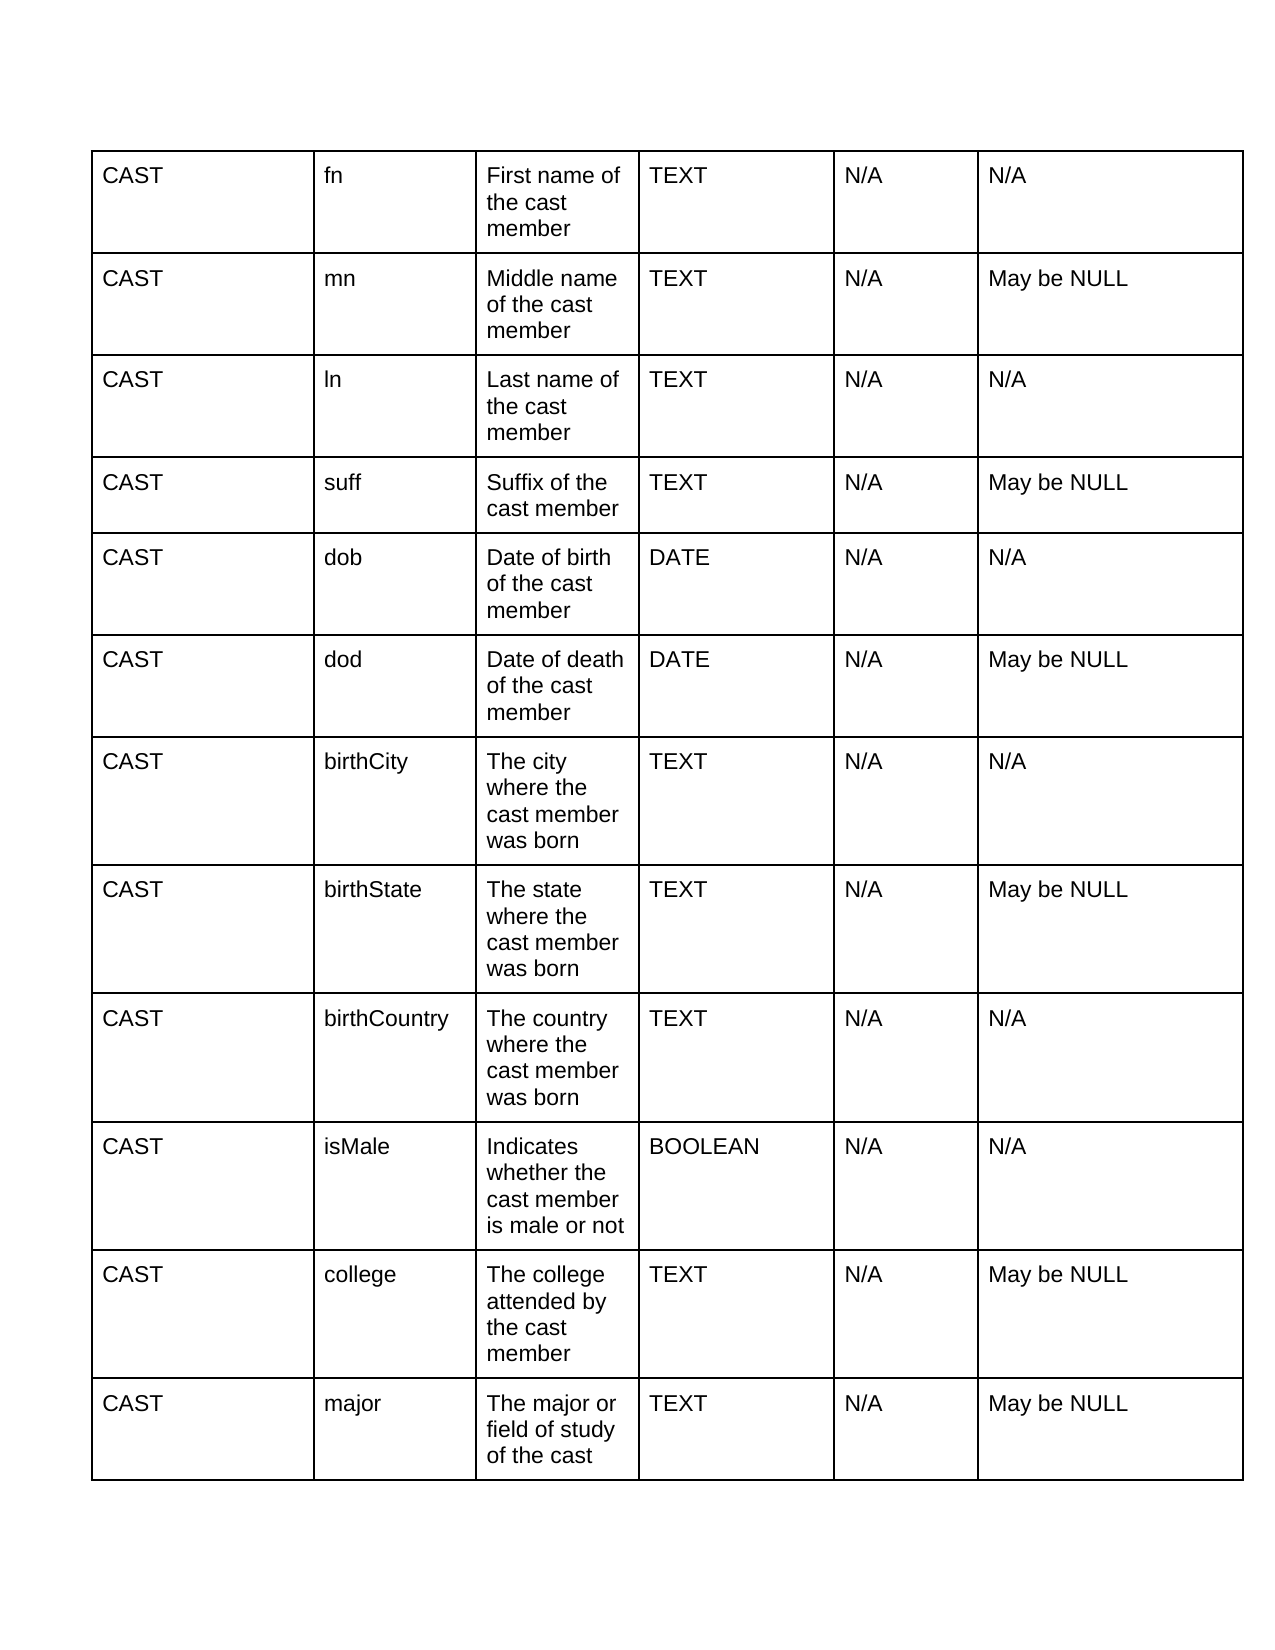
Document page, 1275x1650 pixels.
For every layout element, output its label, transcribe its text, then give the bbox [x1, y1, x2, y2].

table_cell N/A [835, 1251, 977, 1377]
table_cell CAST [93, 738, 313, 864]
table_cell CAST [93, 1379, 313, 1479]
table_cell The state where the cast member was born [477, 866, 638, 992]
table_cell May be NULL [979, 254, 1242, 354]
table_cell N/A [835, 254, 977, 354]
table_cell TEXT [640, 1251, 833, 1377]
table_cell CAST [93, 458, 313, 532]
table_cell TEXT [640, 152, 833, 252]
table_cell Last name of the cast member [477, 356, 638, 456]
table_cell birthCity [315, 738, 475, 864]
table_cell N/A [835, 1379, 977, 1479]
table_cell dob [315, 534, 475, 633]
table_cell TEXT [640, 738, 833, 864]
table_cell May be NULL [979, 1379, 1242, 1479]
table_cell May be NULL [979, 866, 1242, 992]
table_cell N/A [835, 458, 977, 532]
table_cell Suffix of the cast member [477, 458, 638, 532]
table_cell major [315, 1379, 475, 1479]
table_cell TEXT [640, 994, 833, 1121]
table_cell TEXT [640, 458, 833, 532]
table_cell CAST [93, 994, 313, 1121]
table_cell DATE [640, 636, 833, 736]
table_cell TEXT [640, 1379, 833, 1479]
table_cell DATE [640, 534, 833, 633]
table_cell BOOLEAN [640, 1123, 833, 1249]
table_cell N/A [979, 534, 1242, 633]
table_cell N/A [979, 152, 1242, 252]
table_cell college [315, 1251, 475, 1377]
table_cell CAST [93, 636, 313, 736]
table_cell suff [315, 458, 475, 532]
table_cell N/A [835, 356, 977, 456]
table_cell Date of death of the cast member [477, 636, 638, 736]
table_cell The country where the cast member was born [477, 994, 638, 1121]
table_cell May be NULL [979, 458, 1242, 532]
table_cell TEXT [640, 866, 833, 992]
table_cell N/A [835, 1123, 977, 1249]
table_cell N/A [979, 994, 1242, 1121]
table_cell May be NULL [979, 1251, 1242, 1377]
table_cell N/A [835, 866, 977, 992]
table_cell N/A [835, 636, 977, 736]
table_cell The college attended by the cast member [477, 1251, 638, 1377]
table_cell fn [315, 152, 475, 252]
table_cell N/A [835, 994, 977, 1121]
table_cell CAST [93, 534, 313, 633]
table_cell First name of the cast member [477, 152, 638, 252]
table_cell dod [315, 636, 475, 736]
table_cell N/A [979, 1123, 1242, 1249]
table_cell N/A [835, 738, 977, 864]
table_cell isMale [315, 1123, 475, 1249]
table_cell May be NULL [979, 636, 1242, 736]
table_cell birthCountry [315, 994, 475, 1121]
table_cell Indicates whether the cast member is male or not [477, 1123, 638, 1249]
table_cell ln [315, 356, 475, 456]
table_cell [477, 1379, 638, 1479]
table_cell mn [315, 254, 475, 354]
table_cell Middle name of the cast member [477, 254, 638, 354]
table_cell CAST [93, 866, 313, 992]
table_cell birthState [315, 866, 475, 992]
table_cell Date of birth of the cast member [477, 534, 638, 633]
table_cell TEXT [640, 356, 833, 456]
table_cell N/A [835, 152, 977, 252]
table_cell CAST [93, 1251, 313, 1377]
table_cell N/A [979, 738, 1242, 864]
table_cell CAST [93, 1123, 313, 1249]
table_cell CAST [93, 356, 313, 456]
table_cell CAST [93, 254, 313, 354]
table_cell N/A [835, 534, 977, 633]
table_cell TEXT [640, 254, 833, 354]
table_cell CAST [93, 152, 313, 252]
table_cell The city where the cast member was born [477, 738, 638, 864]
table_cell N/A [979, 356, 1242, 456]
